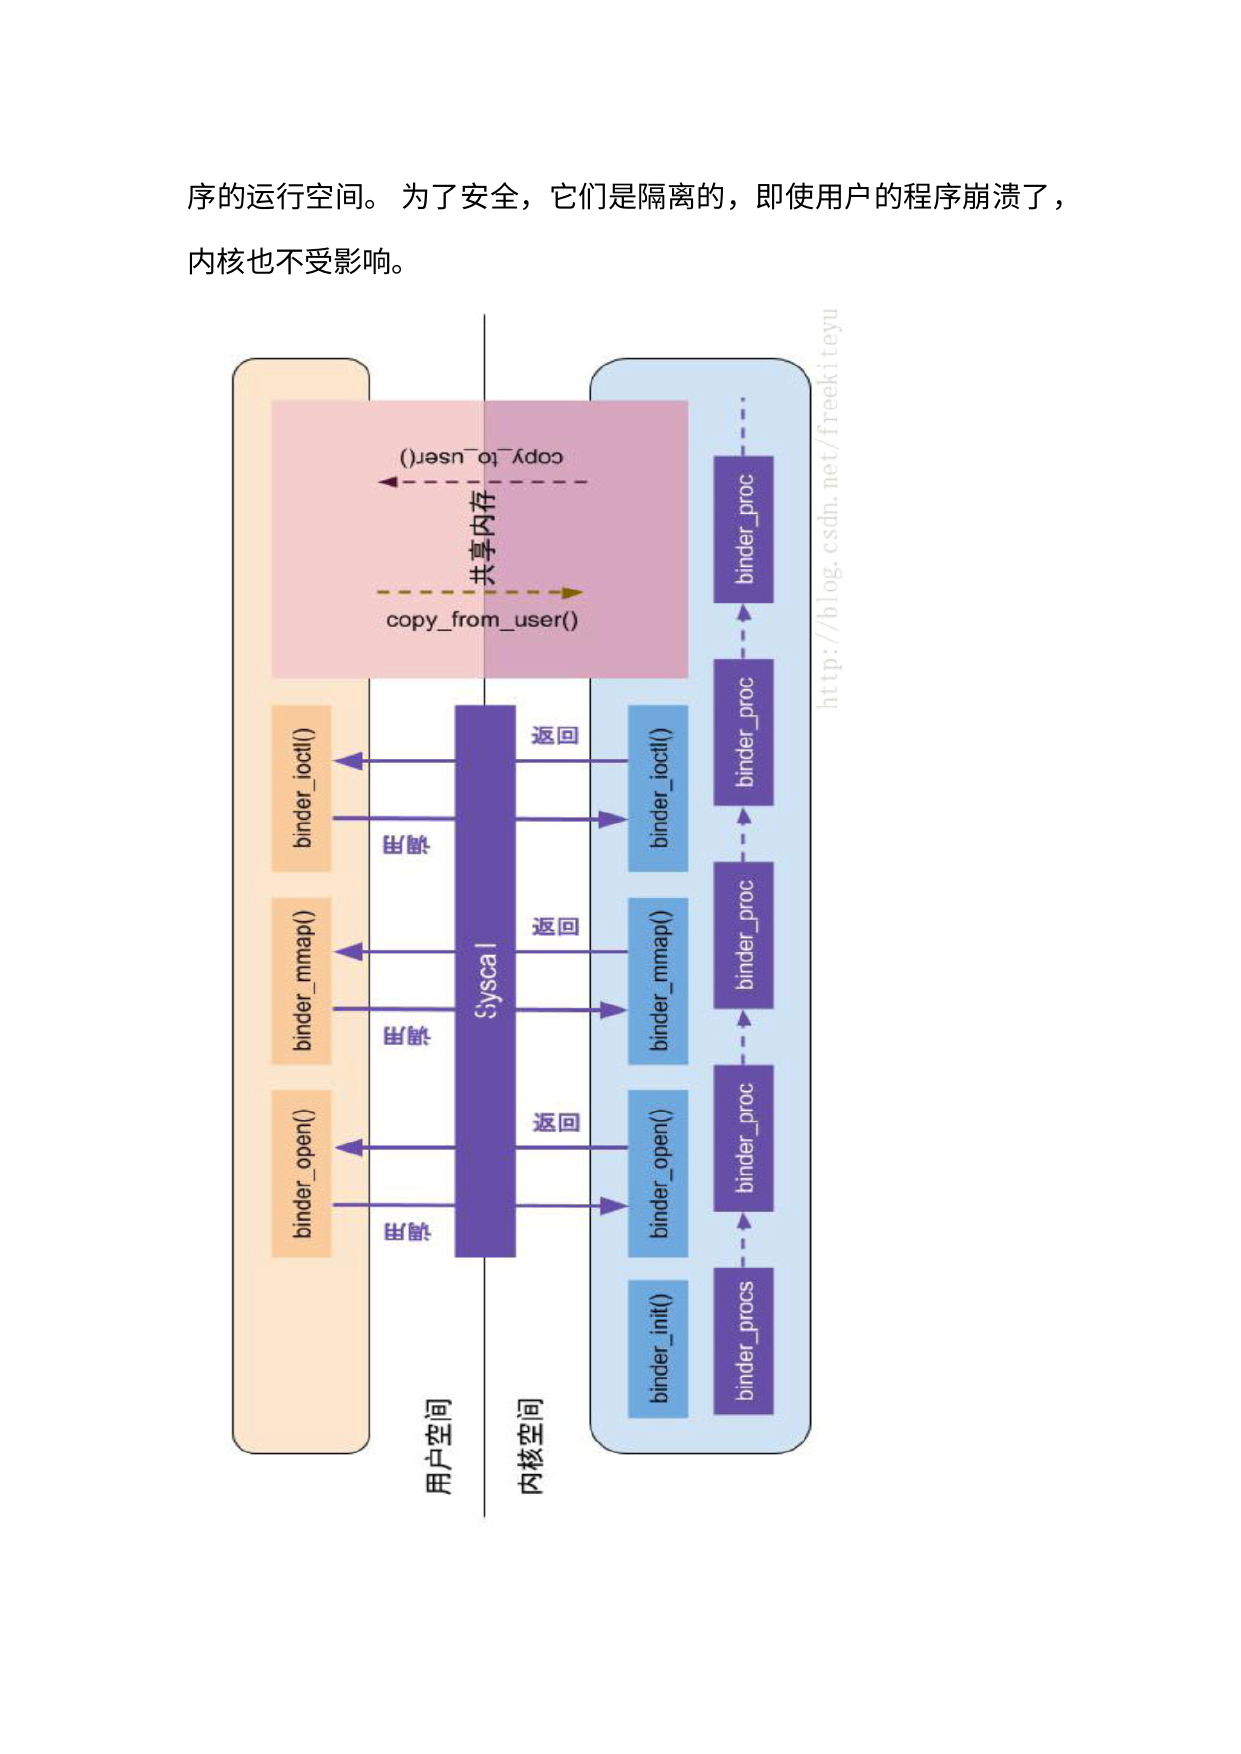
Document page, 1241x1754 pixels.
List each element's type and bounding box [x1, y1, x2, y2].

text [187, 162, 1053, 292]
picture [188, 293, 858, 1536]
